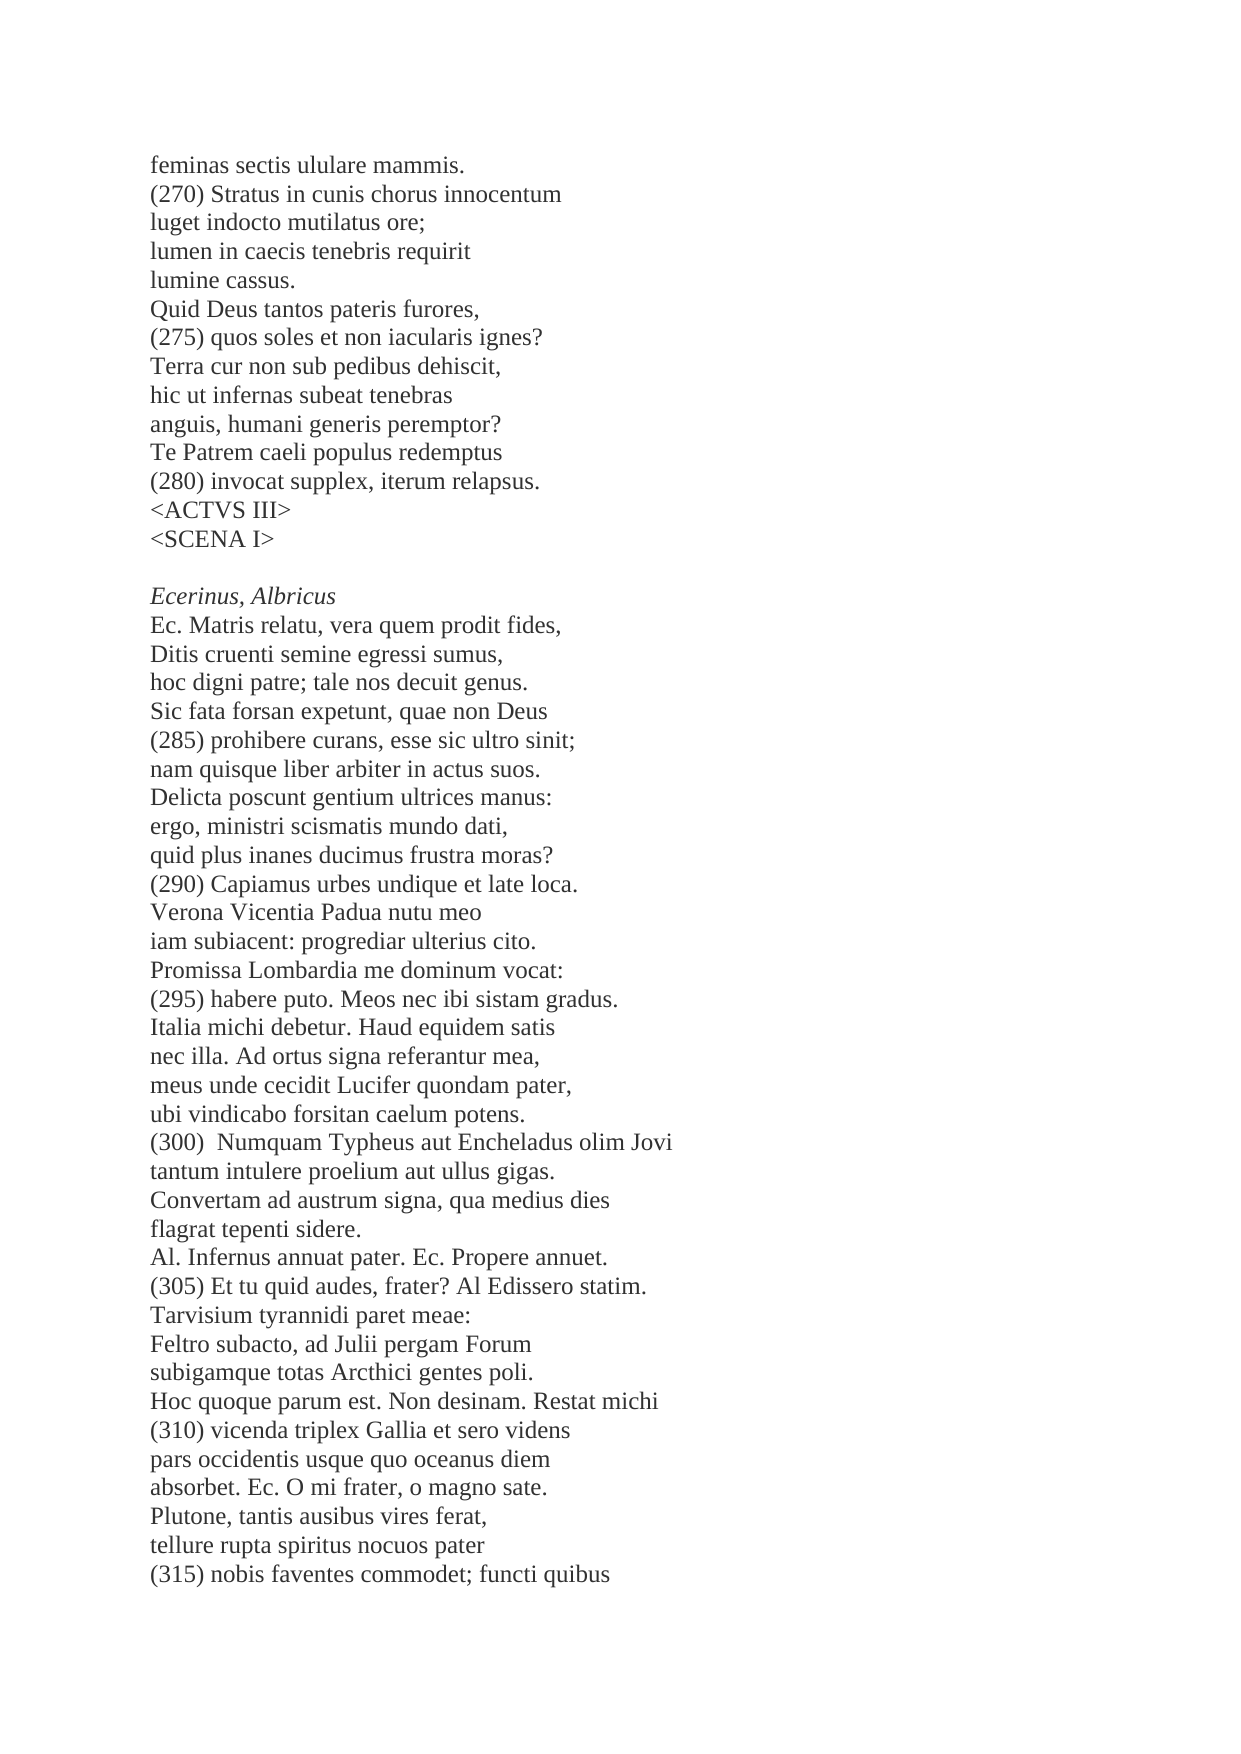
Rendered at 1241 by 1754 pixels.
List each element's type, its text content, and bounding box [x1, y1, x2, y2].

text (270) Stratus in cunis chorus innocentum [150, 179, 1090, 207]
text tellure rupta spiritus nocuos pater [150, 1530, 1090, 1559]
text lumen in caecis tenebris requirit [150, 236, 1090, 265]
text meus unde cecidit Lucifer quondam pater, [150, 1070, 1090, 1099]
text Plutone, tantis ausibus vires ferat, [150, 1501, 1090, 1530]
text (280) invocat supplex, iterum relapsus. [150, 466, 1090, 495]
text pars occidentis usque quo oceanus diem [150, 1444, 1090, 1472]
text (310) vicenda triplex Gallia et sero videns [150, 1415, 1090, 1444]
text Ecerinus, Albricus [150, 581, 1090, 610]
text Promissa Lombardia me dominum vocat: [150, 955, 1090, 984]
text Convertam ad austrum signa, qua medius dies [150, 1185, 1090, 1214]
text (305) Et tu quid audes, frater? Al Edissero statim. [150, 1271, 1090, 1300]
text (315) nobis faventes commodet; functi quibus [150, 1559, 1090, 1587]
text Ec. Matris relatu, vera quem prodit fides, [150, 610, 1090, 639]
text Verona Vicentia Padua nutu meo [150, 897, 1090, 926]
text <SCENA I> [150, 524, 1090, 552]
text Delicta poscunt gentium ultrices manus: [150, 782, 1090, 811]
text ubi vindicabo forsitan caelum potens. [150, 1099, 1090, 1127]
text Feltro subacto, ad Julii pergam Forum [150, 1329, 1090, 1357]
text lumine cassus. [150, 265, 1090, 294]
text iam subiacent: progrediar ulterius cito. [150, 926, 1090, 955]
text absorbet. Ec. O mi frater, o magno sate. [150, 1472, 1090, 1501]
text nec illa. Ad ortus signa referantur mea, [150, 1041, 1090, 1070]
text subigamque totas Arcthici gentes poli. [150, 1357, 1090, 1386]
text feminas sectis ululare mammis. [150, 150, 1090, 179]
text (285) prohibere curans, esse sic ultro sinit; [150, 725, 1090, 754]
text flagrat tepenti sidere. [150, 1214, 1090, 1242]
text Al. Infernus annuat pater. Ec. Propere annuet. [150, 1242, 1090, 1271]
text hic ut infernas subeat tenebras [150, 380, 1090, 409]
text Hoc quoque parum est. Non desinam. Restat michi [150, 1386, 1090, 1415]
text Quid Deus tantos pateris furores, [150, 294, 1090, 322]
text nam quisque liber arbiter in actus suos. [150, 754, 1090, 782]
text <ACTVS III> [150, 495, 1090, 524]
text anguis, humani generis peremptor? [150, 409, 1090, 437]
text (295) habere puto. Meos nec ibi sistam gradus. [150, 984, 1090, 1012]
text (300) Numquam Typheus aut Encheladus olim Jovi [150, 1127, 1090, 1156]
text tantum intulere proelium aut ullus gigas. [150, 1156, 1090, 1185]
text Italia michi debetur. Haud equidem satis [150, 1012, 1090, 1041]
text Terra cur non sub pedibus dehiscit, [150, 351, 1090, 380]
text Te Patrem caeli populus redemptus [150, 437, 1090, 466]
text Sic fata forsan expetunt, quae non Deus [150, 696, 1090, 725]
text ergo, ministri scismatis mundo dati, [150, 811, 1090, 840]
text (275) quos soles et non iacularis ignes? [150, 322, 1090, 351]
text Tarvisium tyrannidi paret meae: [150, 1300, 1090, 1329]
text Ditis cruenti semine egressi sumus, [150, 639, 1090, 667]
text luget indocto mutilatus ore; [150, 207, 1090, 236]
text hoc digni patre; tale nos decuit genus. [150, 667, 1090, 696]
text (290) Capiamus urbes undique et late loca. [150, 869, 1090, 897]
text quid plus inanes ducimus frustra moras? [150, 840, 1090, 869]
